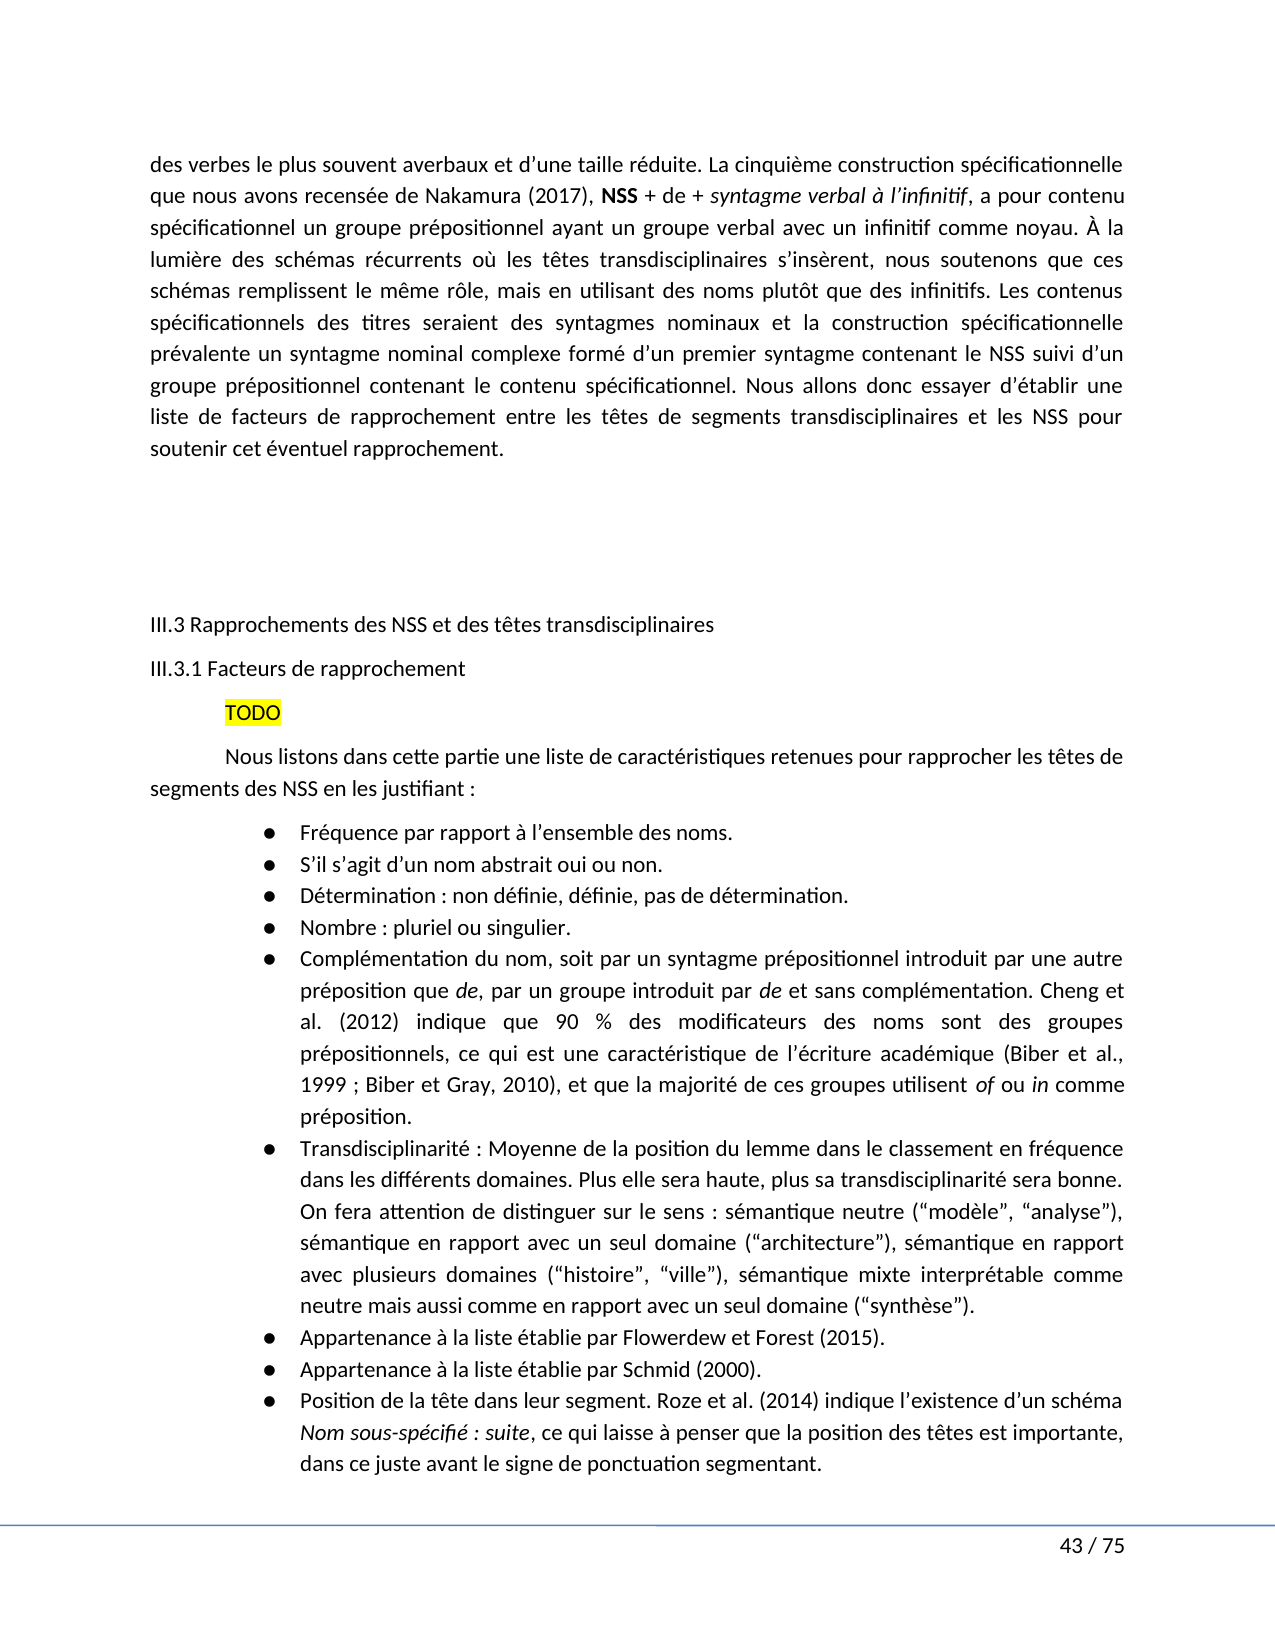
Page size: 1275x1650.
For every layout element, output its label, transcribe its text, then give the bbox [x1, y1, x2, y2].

list Fréquence par rapport à l’ensemble des noms. [262, 818, 1125, 846]
text III.3.1 Facteurs de rapprochement [150, 654, 1125, 682]
list Appartenance à la liste établie par Schmid (2000). [262, 1355, 1125, 1383]
list Nombre : pluriel ou singulier. [262, 913, 1125, 941]
text III.3 Rapprochements des NSS et des têtes transdisciplinaires [150, 610, 1125, 638]
text Nous listons dans cette partie une liste de caractéristiques retenues pour rapprocher les têtes de segments des NSS en les justifiant : [150, 742, 1125, 802]
list Appartenance à la liste établie par Flowerdew et Forest (2015). [262, 1323, 1125, 1351]
list Complémentation du nom, soit par un syntagme prépositionnel introduit par une autre préposition que de, par un groupe introduit par de et sans complémentation. Cheng et al. (2012) indique que 90 % des modificateurs des noms sont des groupes prépositionnels, ce qui est une caractéristique de l’écriture académique (Biber et al., 1999 ; Biber et Gray, 2010), et que la majorité de ces groupes utilisent of ou in comme préposition. [262, 944, 1125, 1130]
text TODO [150, 698, 1125, 726]
list Détermination : non définie, définie, pas de détermination. [262, 881, 1125, 909]
list S’il s’agit d’un nom abstrait oui ou non. [262, 850, 1125, 878]
